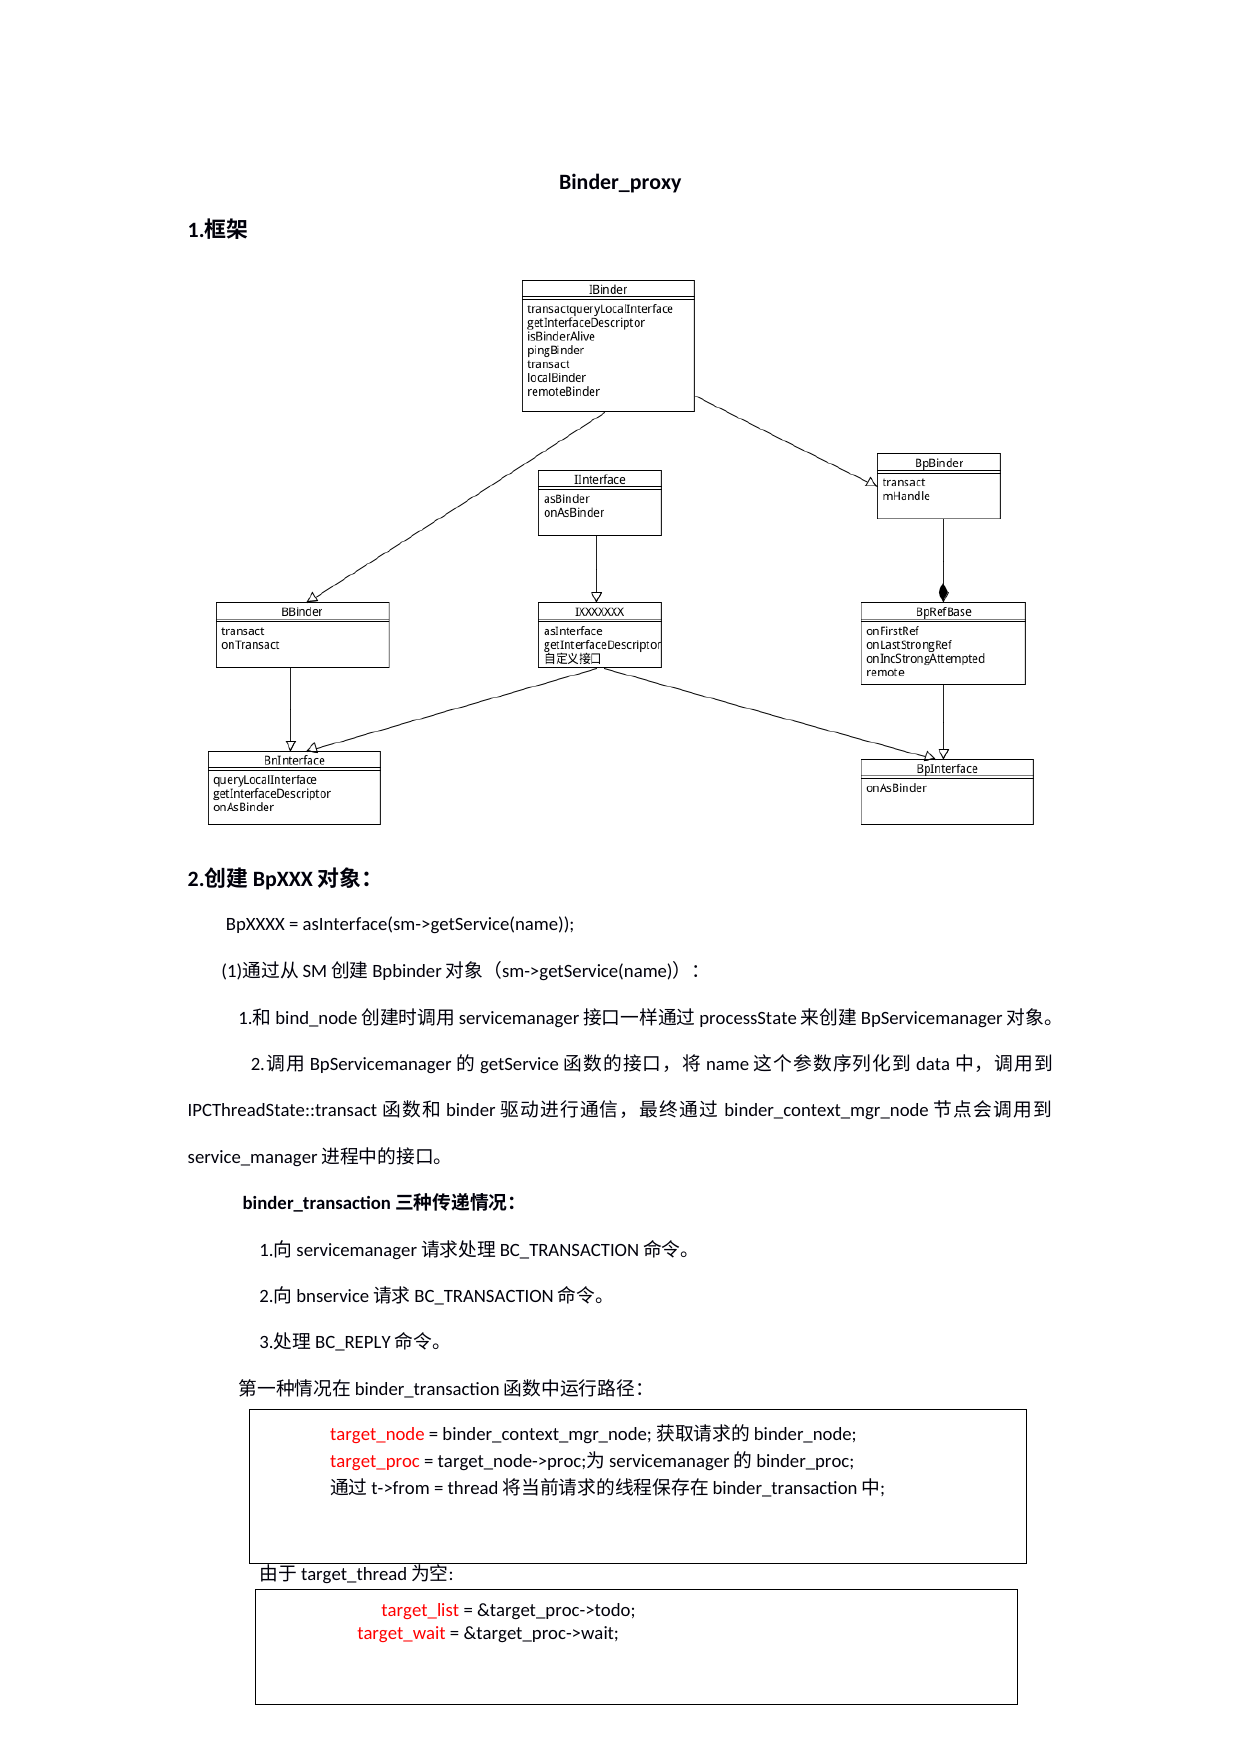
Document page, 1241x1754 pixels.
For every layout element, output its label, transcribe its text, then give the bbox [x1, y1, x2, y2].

text 第一种情况在binder_transaction函数中运行路径： [187, 1364, 1053, 1410]
text 3.处理BC_REPLY命令。 [187, 1317, 1053, 1364]
text 由于target_thread为空: [187, 1549, 1053, 1595]
text 2.调用BpServicemanager的getService函数的接口，将name这个参数序列化到data中，调用到IPCThreadState::transact函数和binder驱动进行通信，最终通过binder_context_mgr_node节点会调用到service_manager进程中的接口。 [187, 1039, 1053, 1178]
list BpXXXX = asInterface(sm->getService(name)); [187, 900, 1053, 946]
text binder_transaction三种传递情况： [187, 1178, 1053, 1224]
picture [187, 251, 1052, 854]
text (1)通过从SM创建Bpbinder对象（sm->getService(name)）： [187, 946, 1053, 993]
list 框架 [187, 205, 1053, 251]
list 创建BpXXX对象： [187, 854, 1053, 900]
text Binder_proxy [187, 158, 1053, 205]
text 1.向servicemanager请求处理BC_TRANSACTION命令。 [187, 1224, 1053, 1271]
text 2.向bnservice请求BC_TRANSACTION命令。 [187, 1271, 1053, 1317]
text 1.和bind_node创建时调用servicemanager接口一样通过processState来创建BpServicemanager对象。 [187, 993, 1053, 1039]
